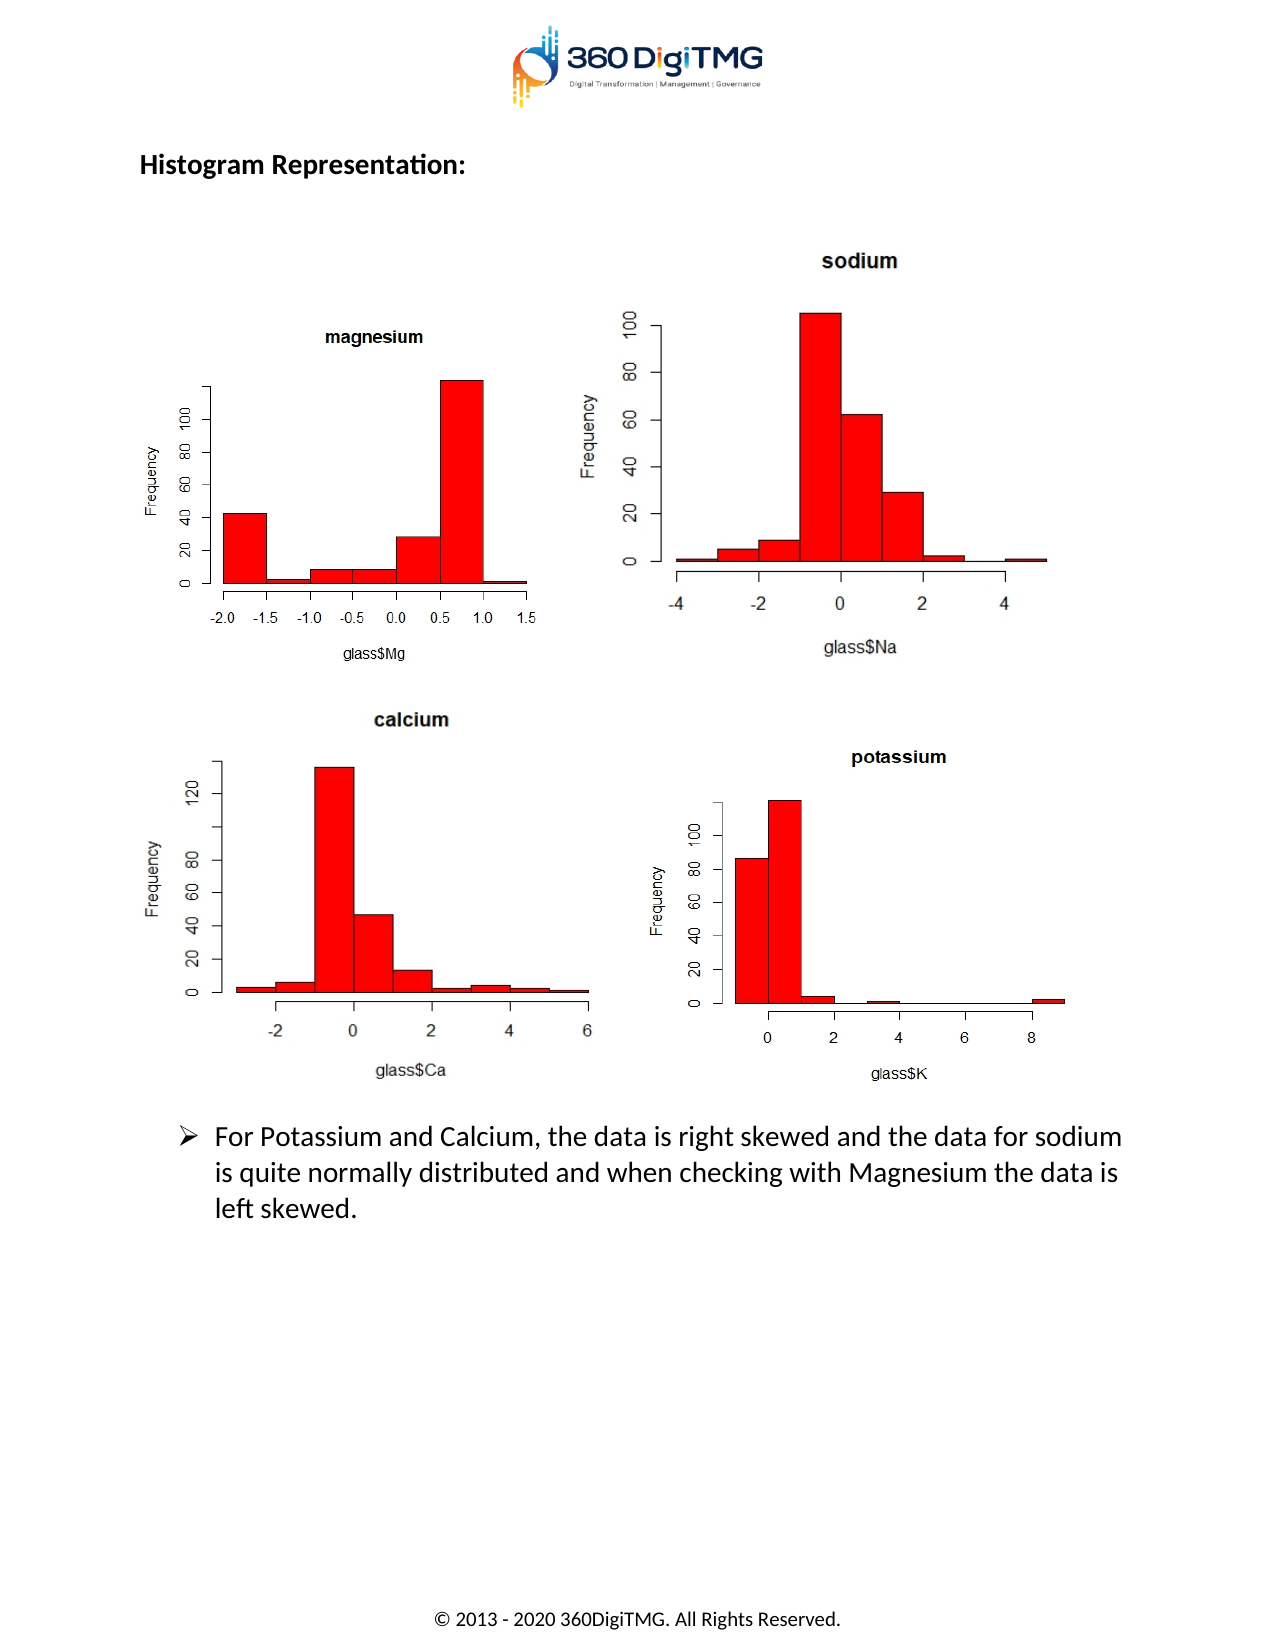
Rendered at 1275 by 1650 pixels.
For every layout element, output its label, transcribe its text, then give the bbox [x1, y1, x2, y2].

picture [512, 25, 763, 108]
list For Potassium and Calcium, the data is right skewed and the data for sodium is quite normally distributed and when checking with Magnesium the data is left skewed. [177, 1118, 1133, 1225]
text Histogram Representation: [139, 146, 1133, 181]
picture [139, 217, 1117, 1100]
